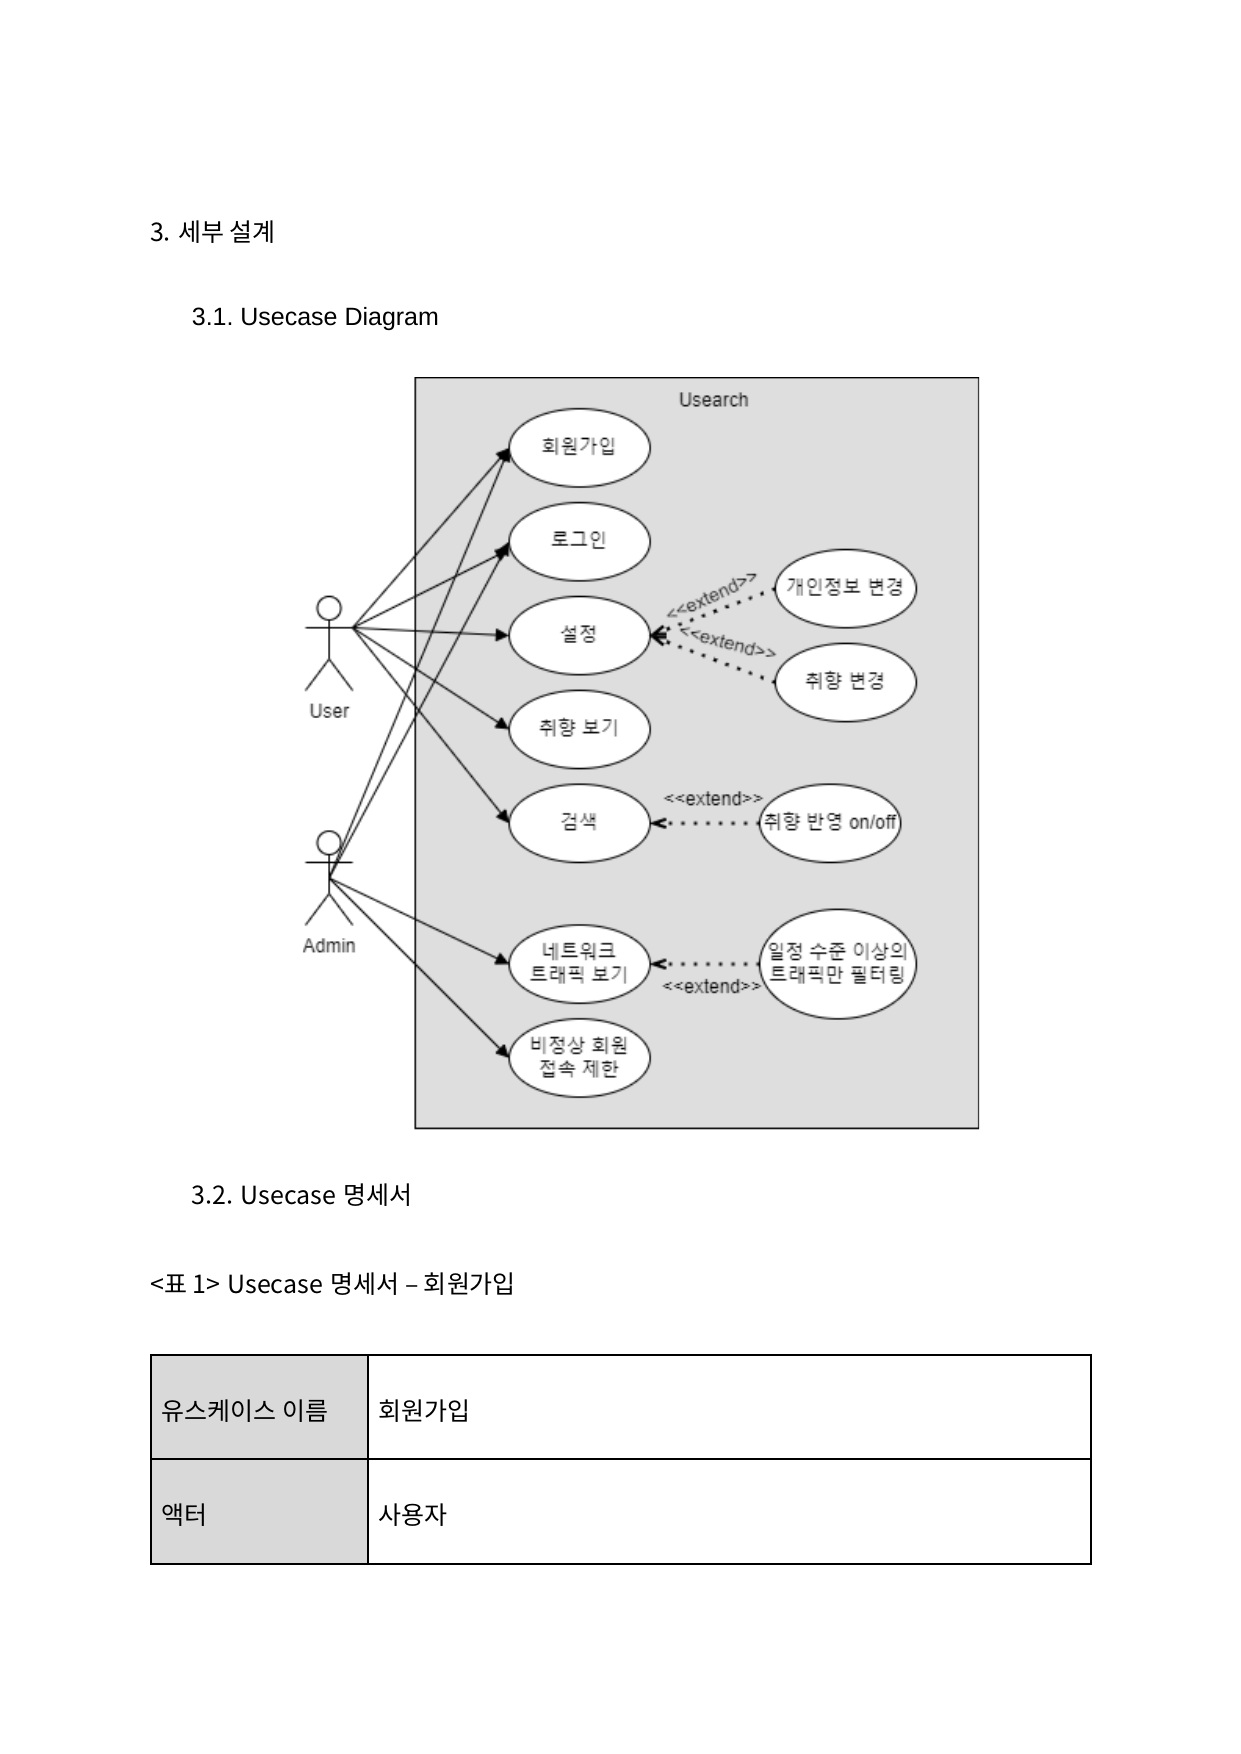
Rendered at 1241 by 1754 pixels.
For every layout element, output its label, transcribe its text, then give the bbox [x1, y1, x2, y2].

text 3.1. Usecase Diagram [192, 302, 1090, 330]
text 3. 세부 설계 [150, 213, 1090, 249]
text 3.2. Usecase 명세서 [192, 1176, 1090, 1212]
table_header 회원가입 [369, 1356, 1090, 1458]
text <표 1> Usecase 명세서 – 회원가입 [150, 1265, 1090, 1301]
picture [302, 377, 980, 1131]
table_cell 사용자 [369, 1460, 1090, 1563]
table_cell 액터 [152, 1460, 367, 1563]
table_header 유스케이스 이름 [152, 1356, 367, 1458]
